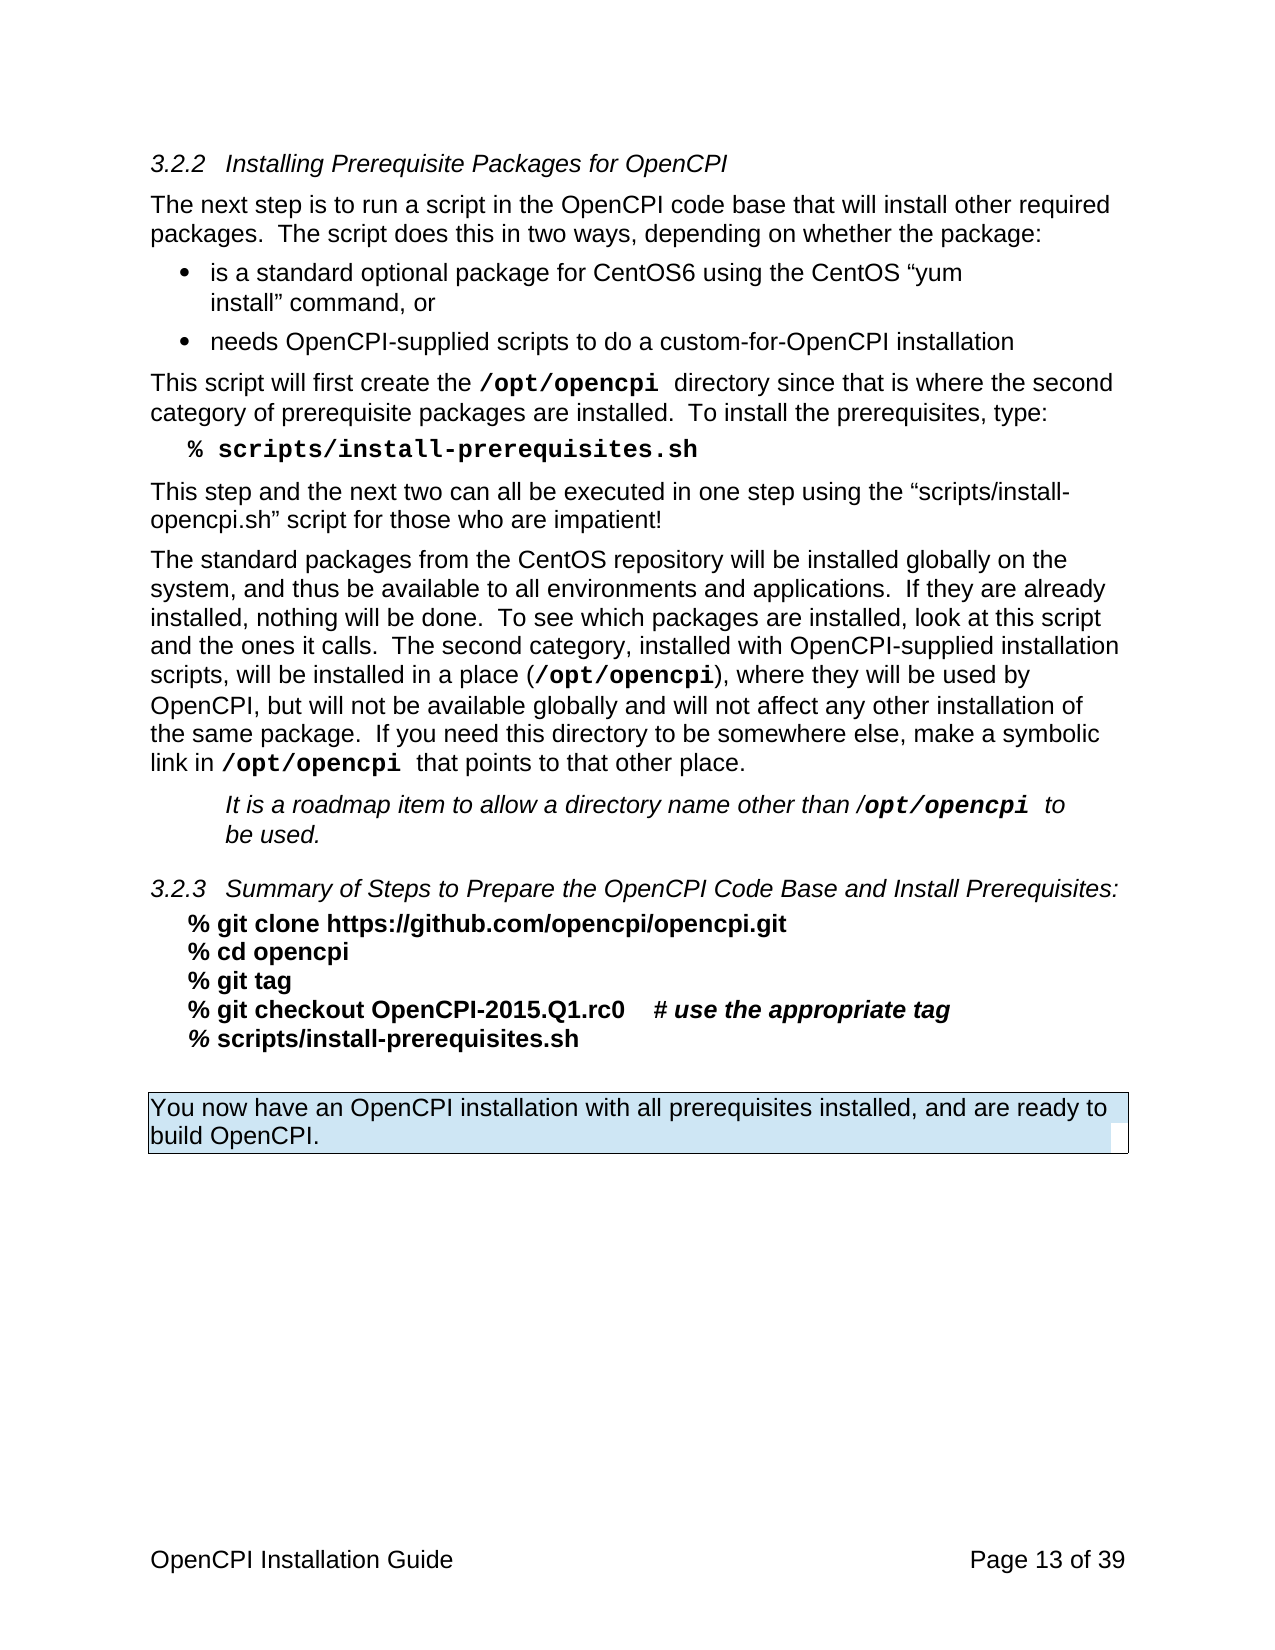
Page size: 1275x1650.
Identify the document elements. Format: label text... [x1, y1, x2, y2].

text % cd opencpi [188, 937, 1139, 966]
list needs OpenCPI-supplied scripts to do a custom-for-OpenCPI installation [180, 326, 1139, 355]
table_cell [1111, 1123, 1128, 1153]
text This script will first create the /opt/opencpi directory since that is where the second category of prerequisite packages are installed. To install the prerequisites, type: [150, 368, 1139, 428]
subtitle % git clone https://github.com/opencpi/opencpi.git [188, 908, 1139, 937]
subtitle % scripts/install-prerequisites.sh [188, 1023, 1139, 1052]
text The next step is to run a script in the OpenCPI code base that will install other required packages. The script does this in two ways, depending on whether the package: [150, 190, 1139, 247]
list Summary of Steps to Prepare the OpenCPI Code Base and Install Prerequisites: [150, 873, 1139, 902]
text % git tag [188, 966, 1139, 995]
text The standard packages from the CentOS repository will be installed globally on the system, and thus be available to all environments and applications. If they are already installed, nothing will be done. To see which packages are installed, look at this script and the ones it calls. The second category, installed with OpenCPI-supplied installation scripts, will be installed in a place (/opt/opencpi), where they will be used by OpenCPI, but will not be available globally and will not affect any other installation of the same package. If you need this directory to be somewhere else, make a symbolic link in /opt/opencpi that points to that other place. [150, 546, 1122, 779]
list Installing Prerequisite Packages for OpenCPI [150, 149, 1139, 178]
text It is a roadmap item to allow a directory name other than /opt/opencpi to be used. [225, 789, 1091, 849]
table_cell build OpenCPI. [149, 1123, 1111, 1153]
subtitle % scripts/install-prerequisites.sh [188, 437, 1139, 465]
list is a standard optional package for CentOS6 using the CentOS “yum install” command, or [180, 258, 1041, 316]
table_header You now have an OpenCPI installation with all prerequisites installed, and are ready to [149, 1093, 1128, 1123]
text This step and the next two can all be executed in one step using the “scripts/install- opencpi.sh” script for those who are impatient! [150, 477, 1139, 534]
text % git checkout OpenCPI-2015.Q1.rc0 # use the appropriate tag [188, 995, 1139, 1023]
